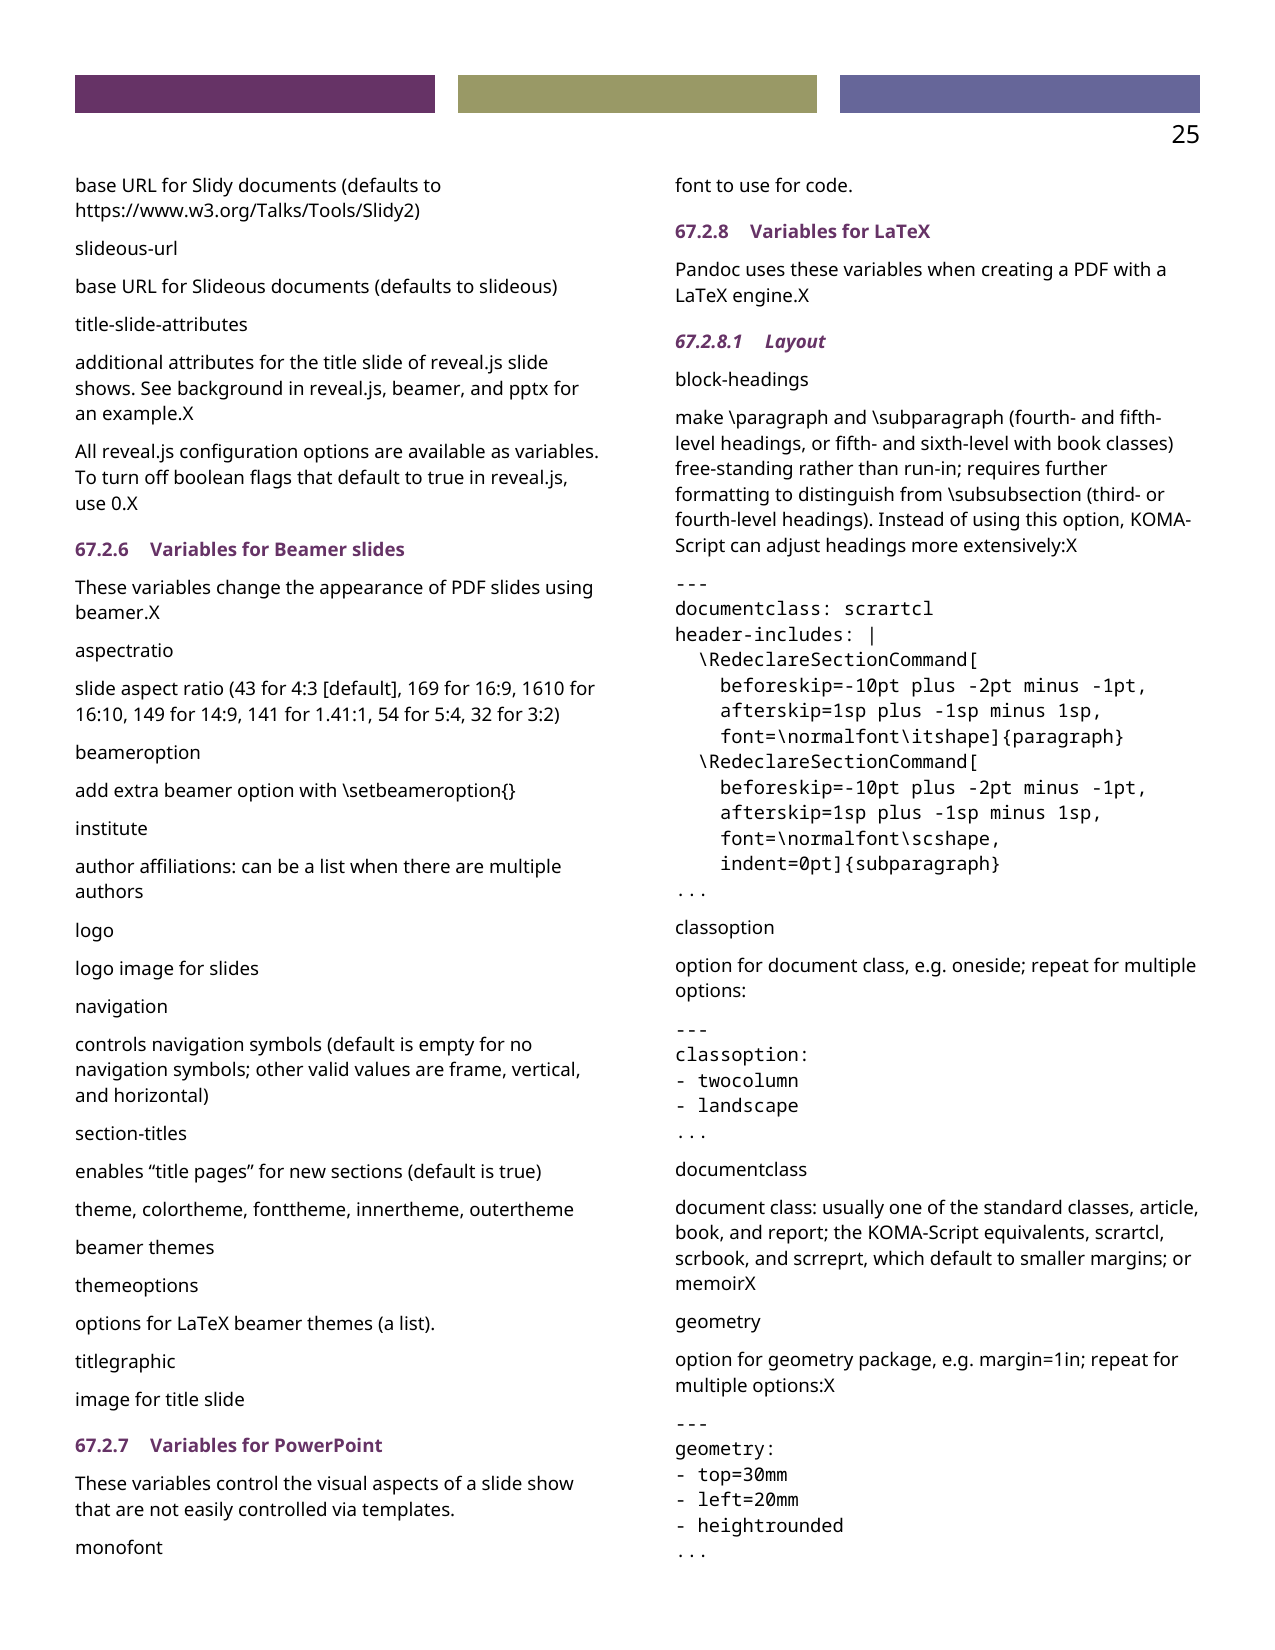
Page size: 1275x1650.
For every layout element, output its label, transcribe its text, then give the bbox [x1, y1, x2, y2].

text --- classoption: - twocolumn - landscape ... [675, 1016, 1200, 1143]
subtitle Variables for PowerPoint [75, 1432, 600, 1458]
subtitle Variables for Beamer slides [75, 536, 600, 562]
text --- documentclass: scrartcl header-includes: | \RedeclareSectionCommand[ beforeskip=-10pt plus -2pt minus -1pt, afterskip=1sp plus -1sp minus 1sp, font=\normalfont\itshape]{paragraph} \RedeclareSectionCommand[ beforeskip=-10pt plus -2pt minus -1pt, afterskip=1sp plus -1sp minus 1sp, font=\normalfont\scshape, indent=0pt]{subparagraph} ... [675, 570, 1200, 902]
text --- geometry: - top=30mm - left=20mm - heightrounded ... [675, 1410, 1200, 1563]
subtitle Layout [675, 328, 1200, 354]
subtitle Variables for LaTeX [675, 218, 1200, 244]
